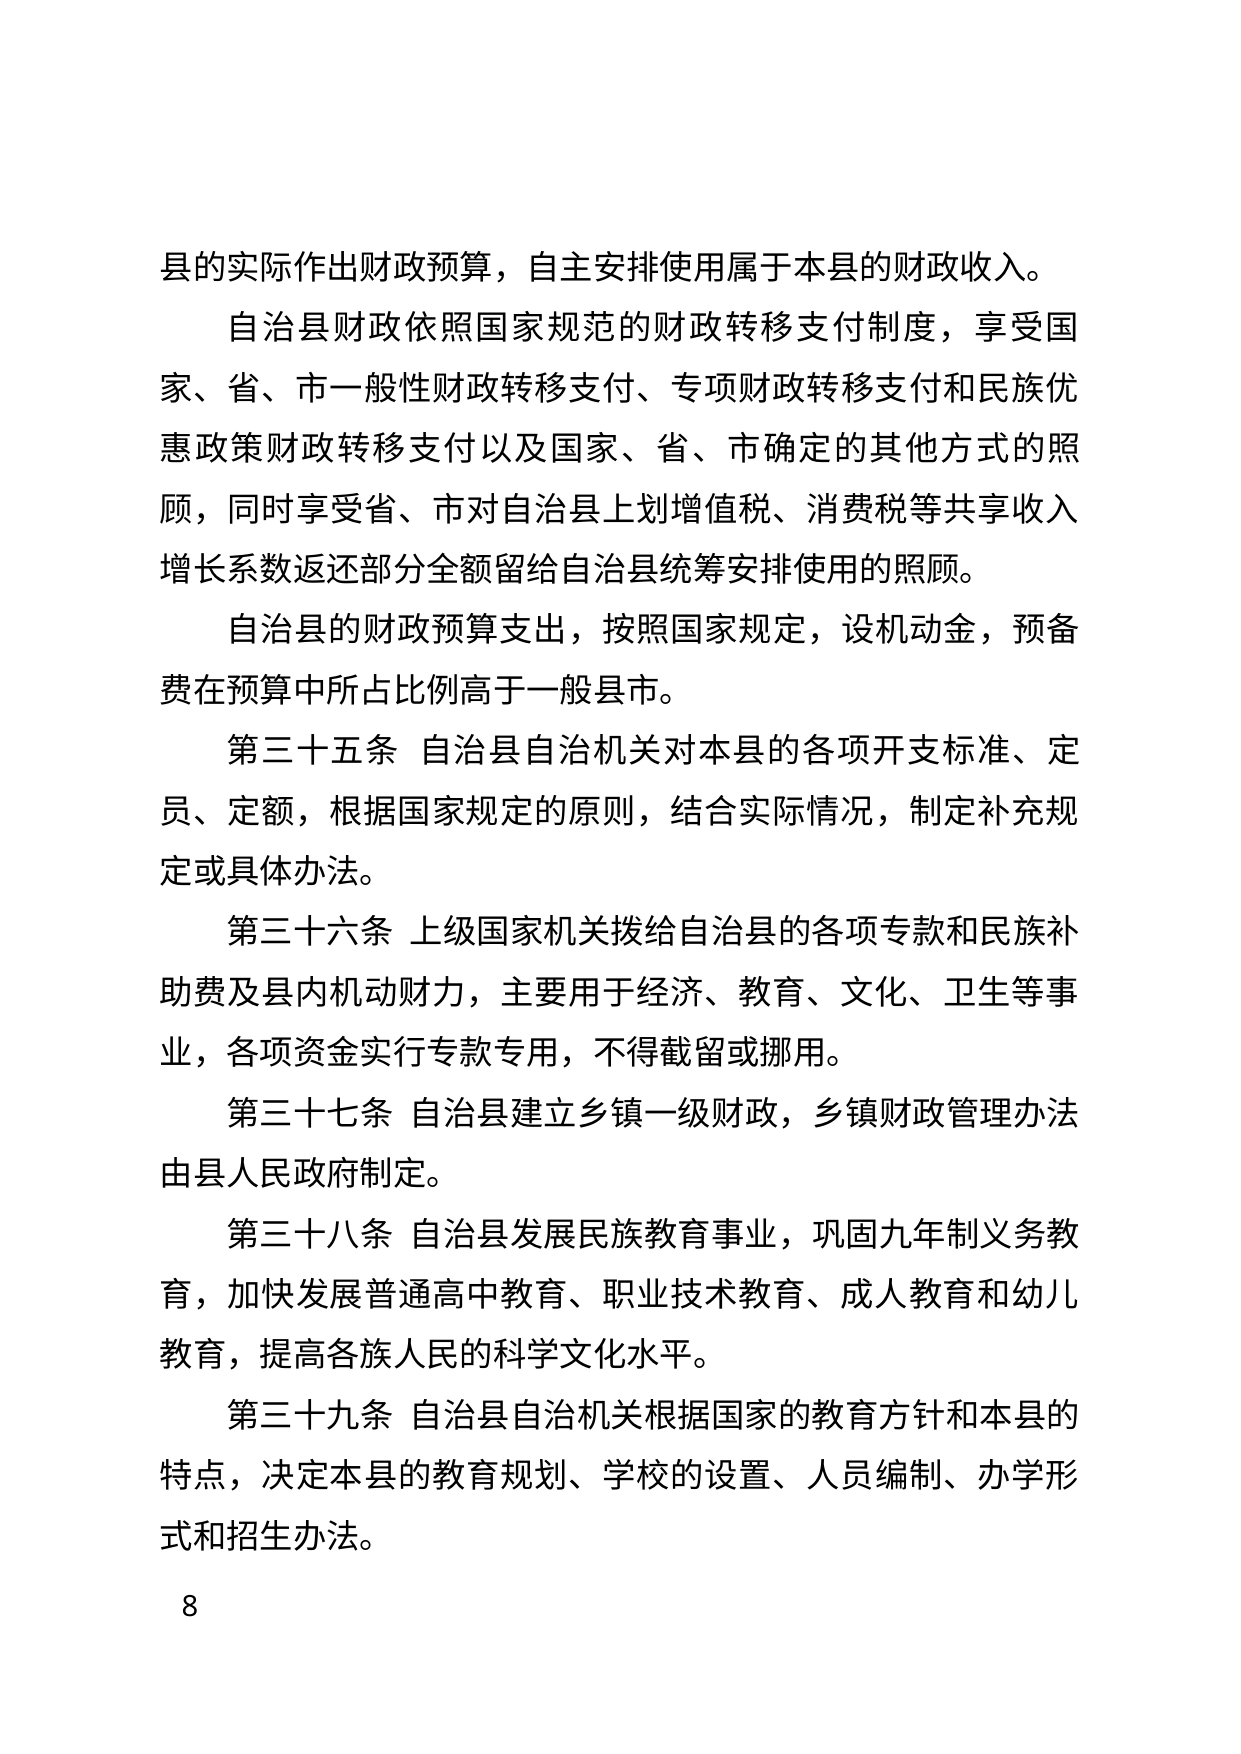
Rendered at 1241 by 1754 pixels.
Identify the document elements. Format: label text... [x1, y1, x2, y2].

text 自治县的财政预算支出，按照国家规定，设机动金，预备费在预算中所占比例高于一般县市。 [159, 591, 1081, 712]
text 第三十六条 上级国家机关拨给自治县的各项专款和民族补助费及县内机动财力，主要用于经济、教育、文化、卫生等事业，各项资金实行专款专用，不得截留或挪用。 [159, 893, 1081, 1074]
text 第三十七条 自治县建立乡镇一级财政，乡镇财政管理办法由县人民政府制定。 [159, 1074, 1081, 1195]
text 第三十八条 自治县发展民族教育事业，巩固九年制义务教育，加快发展普通高中教育、职业技术教育、成人教育和幼儿教育，提高各族人民的科学文化水平。 [159, 1195, 1081, 1376]
text 自治县财政依照国家规范的财政转移支付制度，享受国家、省、市一般性财政转移支付、专项财政转移支付和民族优惠政策财政转移支付以及国家、省、市确定的其他方式的照顾，同时享受省、市对自治县上划增值税、消费税等共享收入增长系数返还部分全额留给自治县统筹安排使用的照顾。 [159, 289, 1081, 591]
text 第三十五条 自治县自治机关对本县的各项开支标准、定员、定额，根据国家规定的原则，结合实际情况，制定补充规定或具体办法。 [159, 712, 1081, 893]
text 第三十九条 自治县自治机关根据国家的教育方针和本县的特点，决定本县的教育规划、学校的设置、人员编制、办学形式和招生办法。 [159, 1376, 1081, 1558]
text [159, 228, 1081, 289]
